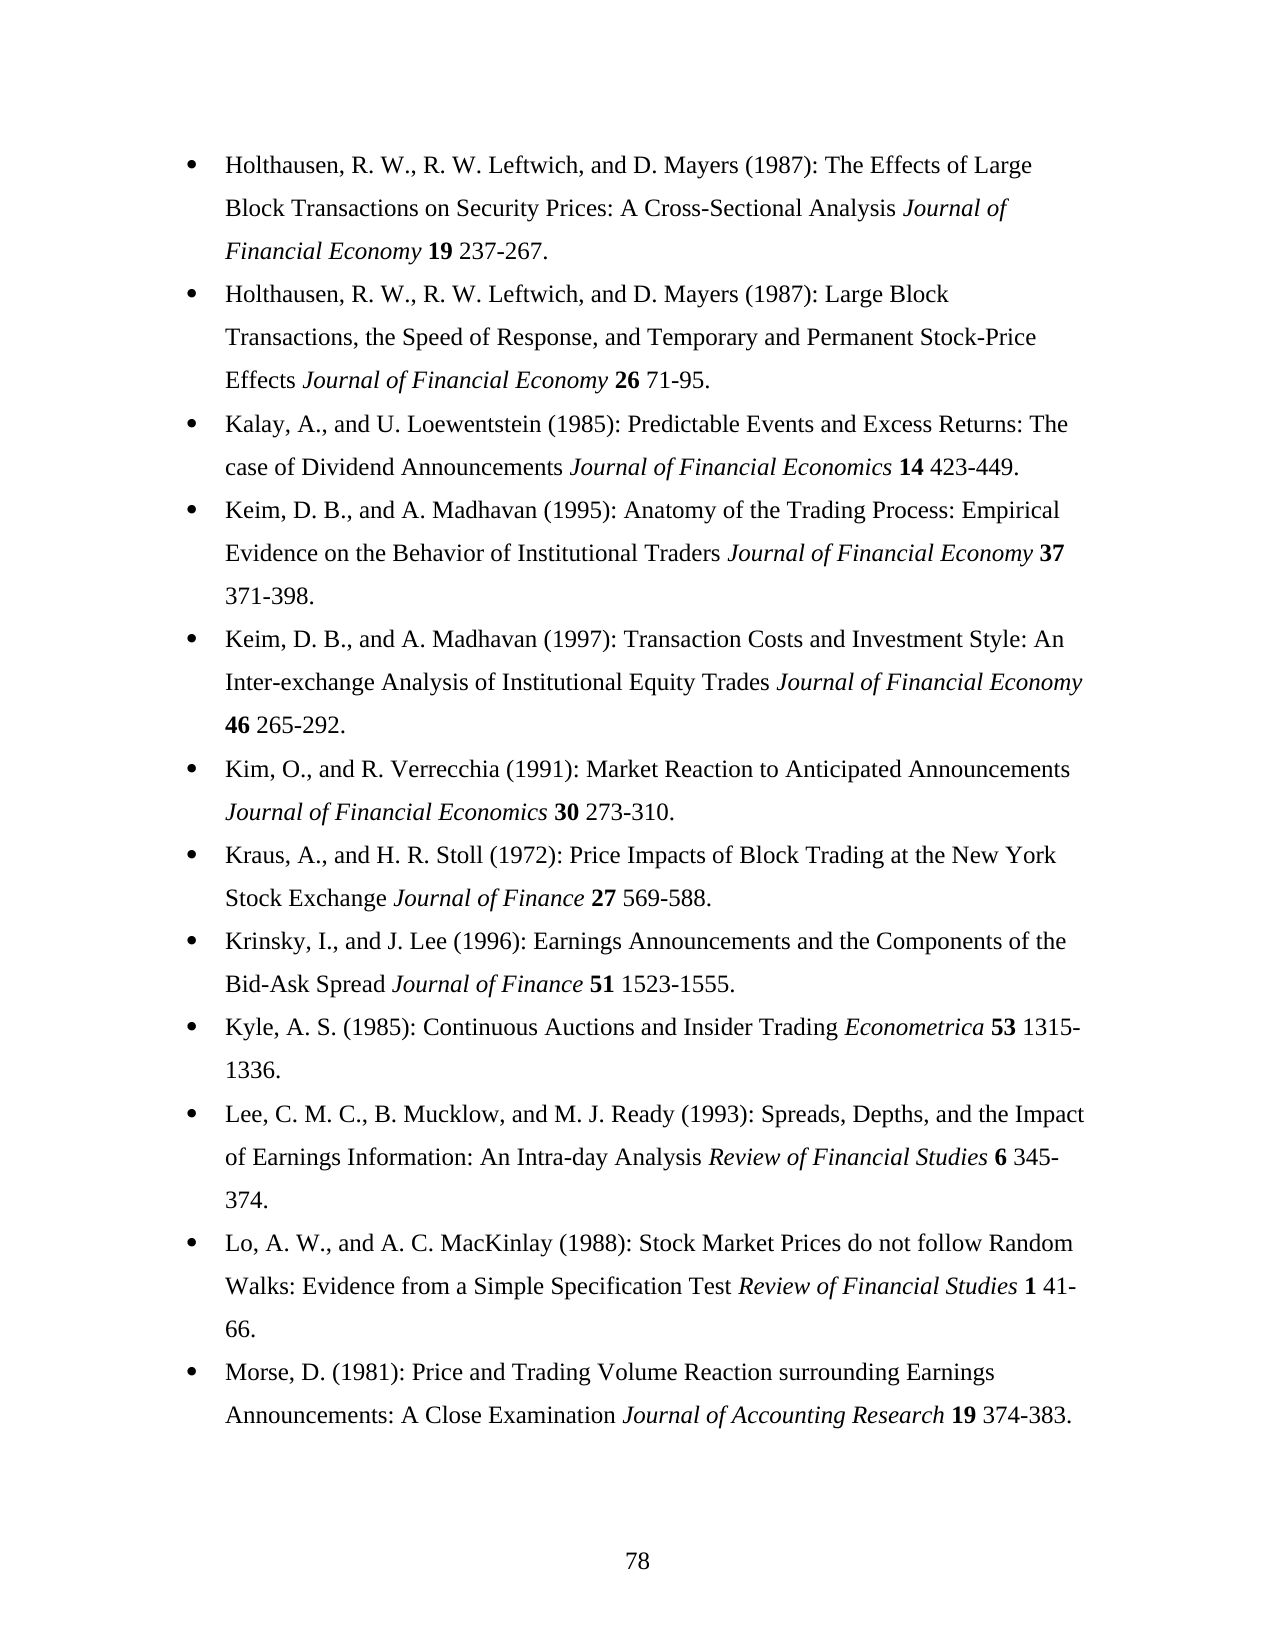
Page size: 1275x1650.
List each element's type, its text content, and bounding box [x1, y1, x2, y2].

list Holthausen, R. W., R. W. Leftwich, and D. Mayers (1987): Large Block Transactions, the Speed of Response, and Temporary and Permanent Stock-Price Effects Journal of Financial Economy 26 71-95. [187, 279, 1087, 394]
list Lo, A. W., and A. C. MacKinlay (1988): Stock Market Prices do not follow Random Walks: Evidence from a Simple Specification Test Review of Financial Studies 1 41-66. [187, 1228, 1087, 1343]
list Morse, D. (1981): Price and Trading Volume Reaction surrounding Earnings Announcements: A Close Examination Journal of Accounting Research 19 374-383. [187, 1357, 1087, 1429]
list Kyle, A. S. (1985): Continuous Auctions and Insider Trading Econometrica 53 1315-1336. [187, 1012, 1087, 1084]
list Krinsky, I., and J. Lee (1996): Earnings Announcements and the Components of the Bid-Ask Spread Journal of Finance 51 1523-1555. [187, 926, 1087, 998]
list Kalay, A., and U. Loewentstein (1985): Predictable Events and Excess Returns: The case of Dividend Announcements Journal of Financial Economics 14 423-449. [187, 409, 1087, 481]
list Keim, D. B., and A. Madhavan (1997): Transaction Costs and Investment Style: An Inter-exchange Analysis of Institutional Equity Trades Journal of Financial Economy 46 265-292. [187, 624, 1087, 739]
list Keim, D. B., and A. Madhavan (1995): Anatomy of the Trading Process: Empirical Evidence on the Behavior of Institutional Traders Journal of Financial Economy 37 371-398. [187, 495, 1087, 610]
list Kim, O., and R. Verrecchia (1991): Market Reaction to Anticipated Announcements Journal of Financial Economics 30 273-310. [187, 754, 1087, 826]
list Holthausen, R. W., R. W. Leftwich, and D. Mayers (1987): The Effects of Large Block Transactions on Security Prices: A Cross-Sectional Analysis Journal of Financial Economy 19 237-267. [187, 150, 1087, 265]
list Kraus, A., and H. R. Stoll (1972): Price Impacts of Block Trading at the New York Stock Exchange Journal of Finance 27 569-588. [187, 840, 1087, 912]
list Lee, C. M. C., B. Mucklow, and M. J. Ready (1993): Spreads, Depths, and the Impact of Earnings Information: An Intra-day Analysis Review of Financial Studies 6 345-374. [187, 1099, 1087, 1214]
